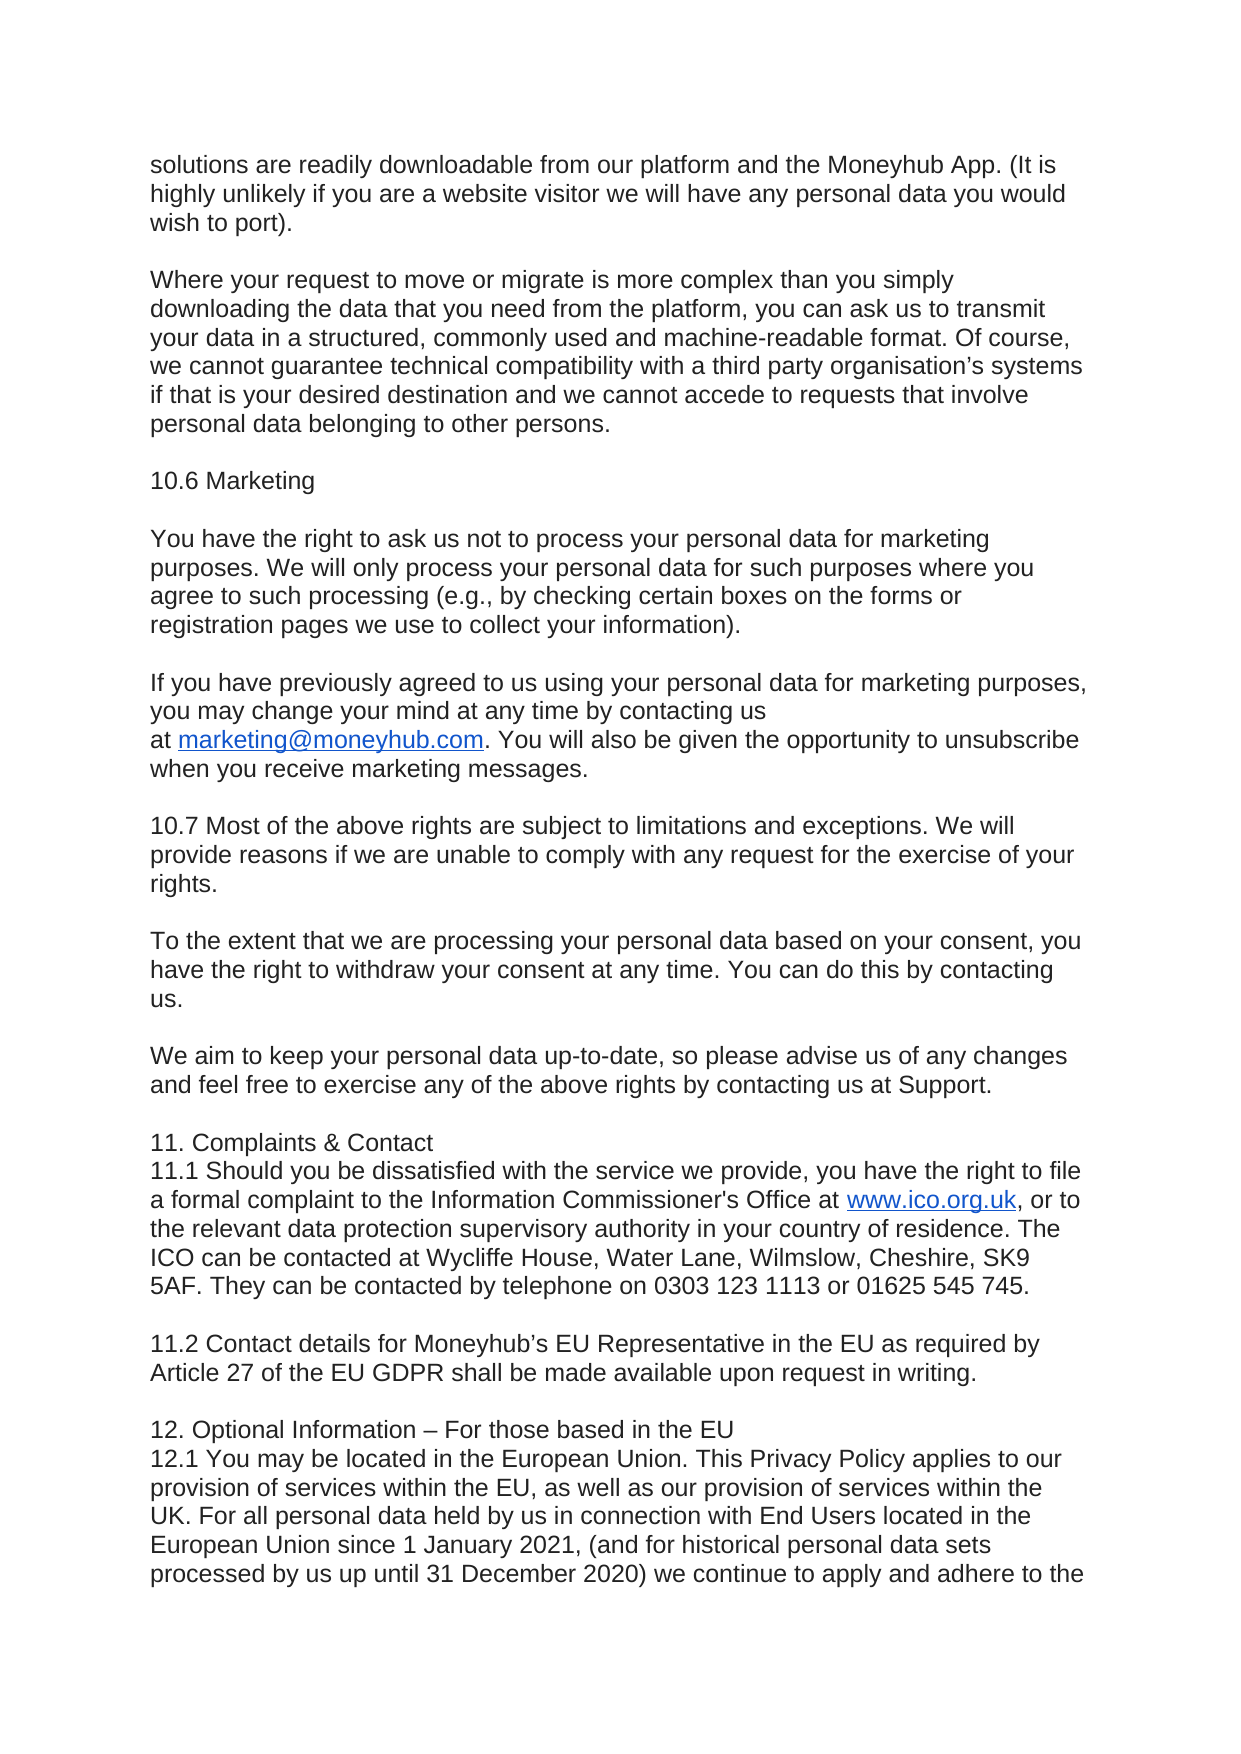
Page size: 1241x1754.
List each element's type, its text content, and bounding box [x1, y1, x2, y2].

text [150, 1444, 1090, 1587]
text If you have previously agreed to us using your personal data for marketing purposes, you may change your mind at any time by contacting us at marketing@moneyhub.com. You will also be given the opportunity to unsubscribe when you receive marketing messages. [150, 667, 1090, 782]
text 10.6 Marketing [150, 466, 1090, 495]
text 12. Optional Information – For those based in the EU [150, 1415, 1090, 1444]
text You have the right to ask us not to process your personal data for marketing purposes. We will only process your personal data for such purposes where you agree to such processing (e.g., by checking certain boxes on the forms or registration pages we use to collect your information). [150, 524, 1090, 639]
text We aim to keep your personal data up-to-date, so please advise us of any changes and feel free to exercise any of the above rights by contacting us at Support. [150, 1041, 1090, 1099]
text Where your request to move or migrate is more complex than you simply downloading the data that you need from the platform, you can ask us to transmit your data in a structured, commonly used and machine-readable format. Of course, we cannot guarantee technical compatibility with a third party organisation’s systems if that is your desired destination and we cannot accede to requests that involve personal data belonging to other persons. [150, 265, 1090, 437]
text 11.2 Contact details for Moneyhub’s EU Representative in the EU as required by Article 27 of the EU GDPR shall be made available upon request in writing. [150, 1329, 1090, 1386]
text To the extent that we are processing your personal data based on your consent, you have the right to withdraw your consent at any time. You can do this by contacting us. [150, 926, 1090, 1012]
text 11. Complaints & Contact [150, 1127, 1090, 1156]
text 10.7 Most of the above rights are subject to limitations and exceptions. We will provide reasons if we are unable to comply with any request for the exercise of your rights. [150, 811, 1090, 897]
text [150, 150, 1090, 236]
text 11.1 Should you be dissatisfied with the service we provide, you have the right to file a formal complaint to the Information Commissioner's Office at www.ico.org.uk, or to the relevant data protection supervisory authority in your country of residence. The ICO can be contacted at Wycliffe House, Water Lane, Wilmslow, Cheshire, SK9 5AF. They can be contacted by telephone on 0303 123 1113 or 01625 545 745. [150, 1156, 1090, 1300]
